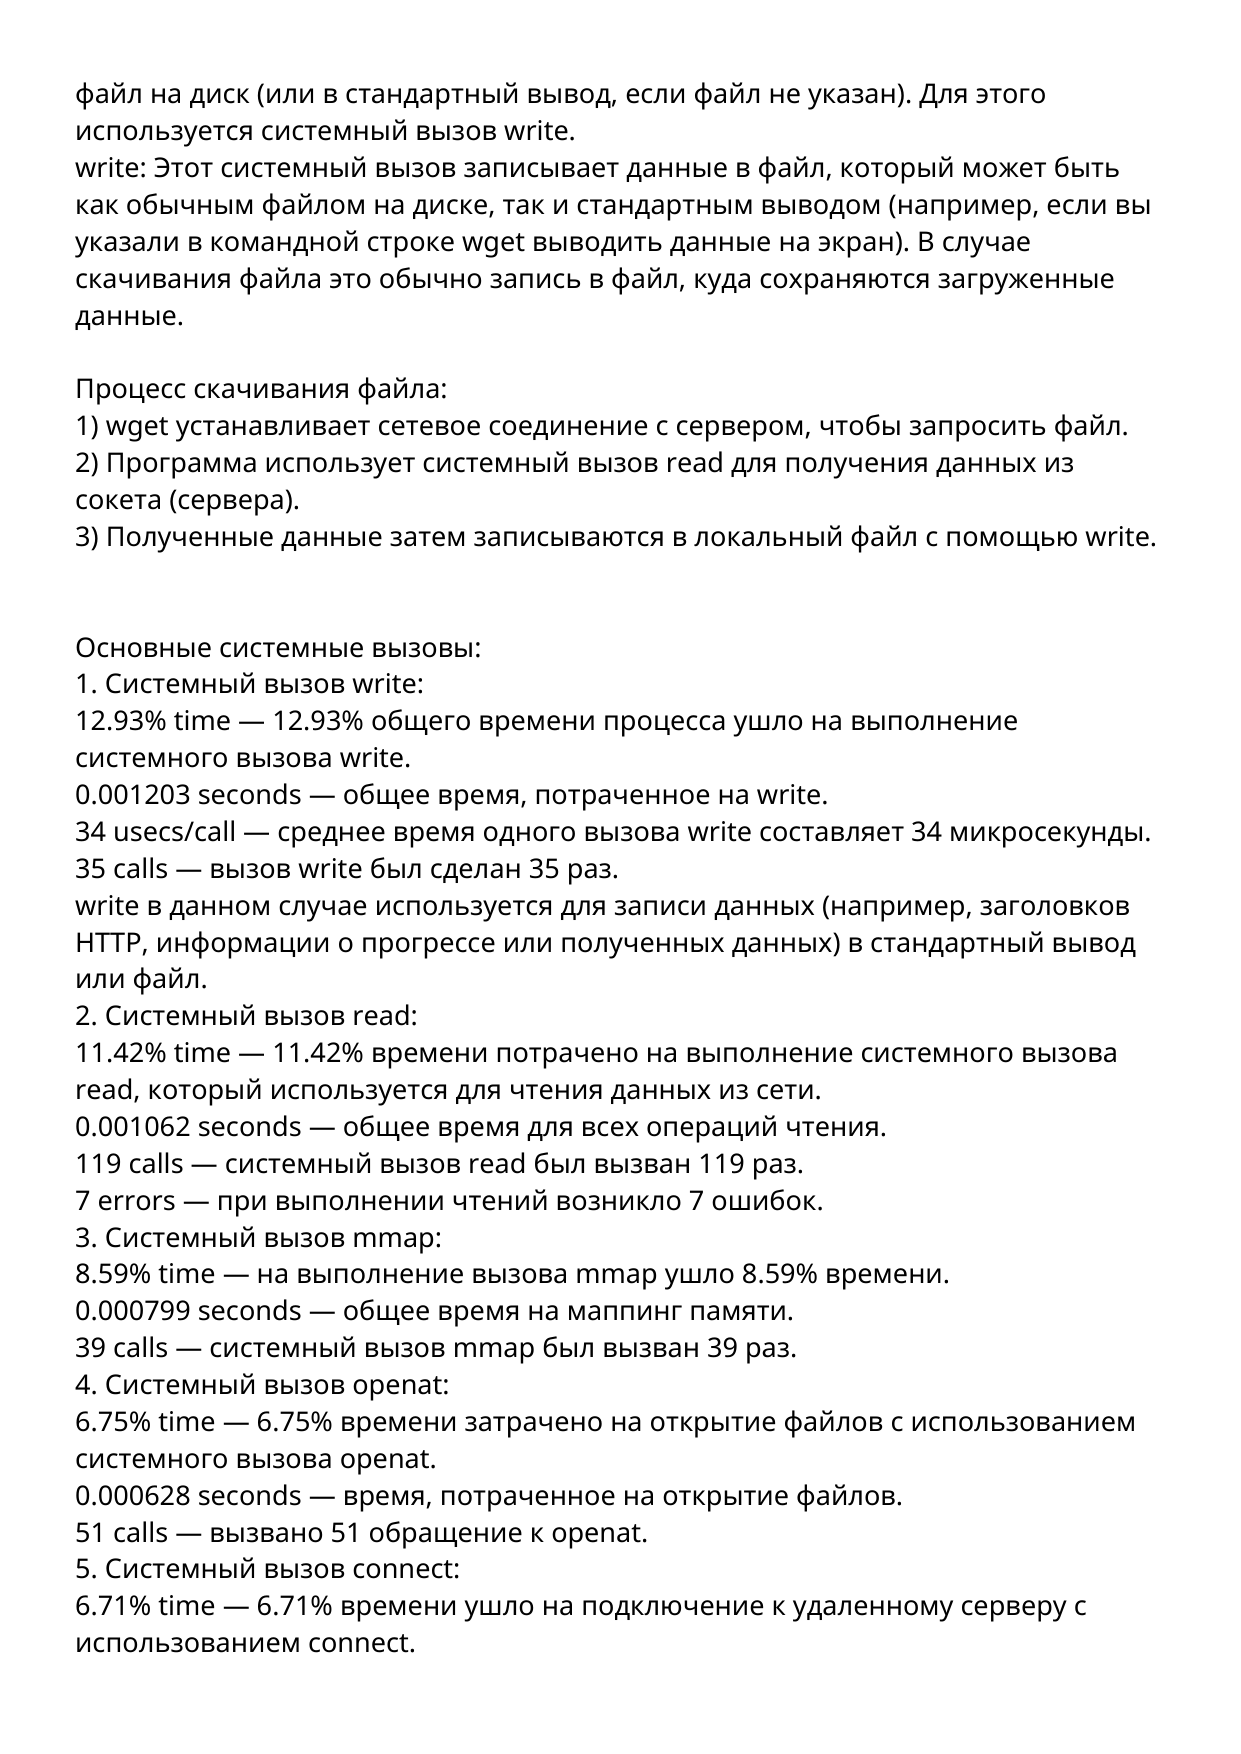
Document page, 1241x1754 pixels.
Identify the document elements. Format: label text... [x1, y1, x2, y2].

text 11.42% time — 11.42% времени потрачено на выполнение системного вызова read, который используется для чтения данных из сети. [75, 1034, 1165, 1107]
text 7 errors — при выполнении чтений возникло 7 ошибок. [75, 1181, 1165, 1218]
text 6.71% time — 6.71% времени ушло на подключение к удаленному серверу с использованием connect. [75, 1587, 1165, 1661]
text 0.000628 seconds — время, потраченное на открытие файлов. [75, 1476, 1165, 1513]
text 3) Полученные данные затем записываются в локальный файл с помощью write. [75, 517, 1165, 554]
text 1. Системный вызов write: [75, 665, 1165, 702]
text 3. Системный вызов mmap: [75, 1218, 1165, 1255]
text 2. Системный вызов read: [75, 997, 1165, 1034]
text 119 calls — системный вызов read был вызван 119 раз. [75, 1144, 1165, 1181]
text 1) wget устанавливает сетевое соединение с сервером, чтобы запросить файл. [75, 407, 1165, 444]
text Процесс скачивания файла: [75, 370, 1165, 407]
text 0.001203 seconds — общее время, потраченное на write. [75, 776, 1165, 812]
text 35 calls — вызов write был сделан 35 раз. [75, 849, 1165, 886]
text write в данном случае используется для записи данных (например, заголовков HTTP, информации о прогрессе или полученных данных) в стандартный вывод или файл. [75, 886, 1165, 997]
text Основные системные вызовы: [75, 628, 1165, 665]
text 2) Программа использует системный вызов read для получения данных из сокета (сервера). [75, 444, 1165, 517]
text 8.59% time — на выполнение вызова mmap ушло 8.59% времени. [75, 1255, 1165, 1292]
text 39 calls — системный вызов mmap был вызван 39 раз. [75, 1329, 1165, 1366]
text 4. Системный вызов openat: [75, 1366, 1165, 1402]
text 5. Системный вызов connect: [75, 1550, 1165, 1587]
text write: Этот системный вызов записывает данные в файл, который может быть как обычным файлом на диске, так и стандартным выводом (например, если вы указали в командной строке wget выводить данные на экран). В случае скачивания файла это обычно запись в файл, куда сохраняются загруженные данные. [75, 149, 1165, 333]
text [75, 75, 1165, 149]
text 51 calls — вызвано 51 обращение к openat. [75, 1513, 1165, 1550]
text 0.001062 seconds — общее время для всех операций чтения. [75, 1107, 1165, 1144]
text 0.000799 seconds — общее время на маппинг памяти. [75, 1292, 1165, 1329]
text 34 usecs/call — среднее время одного вызова write составляет 34 микросекунды. [75, 812, 1165, 849]
text 6.75% time — 6.75% времени затрачено на открытие файлов с использованием системного вызова openat. [75, 1402, 1165, 1476]
text 12.93% time — 12.93% общего времени процесса ушло на выполнение системного вызова write. [75, 702, 1165, 776]
